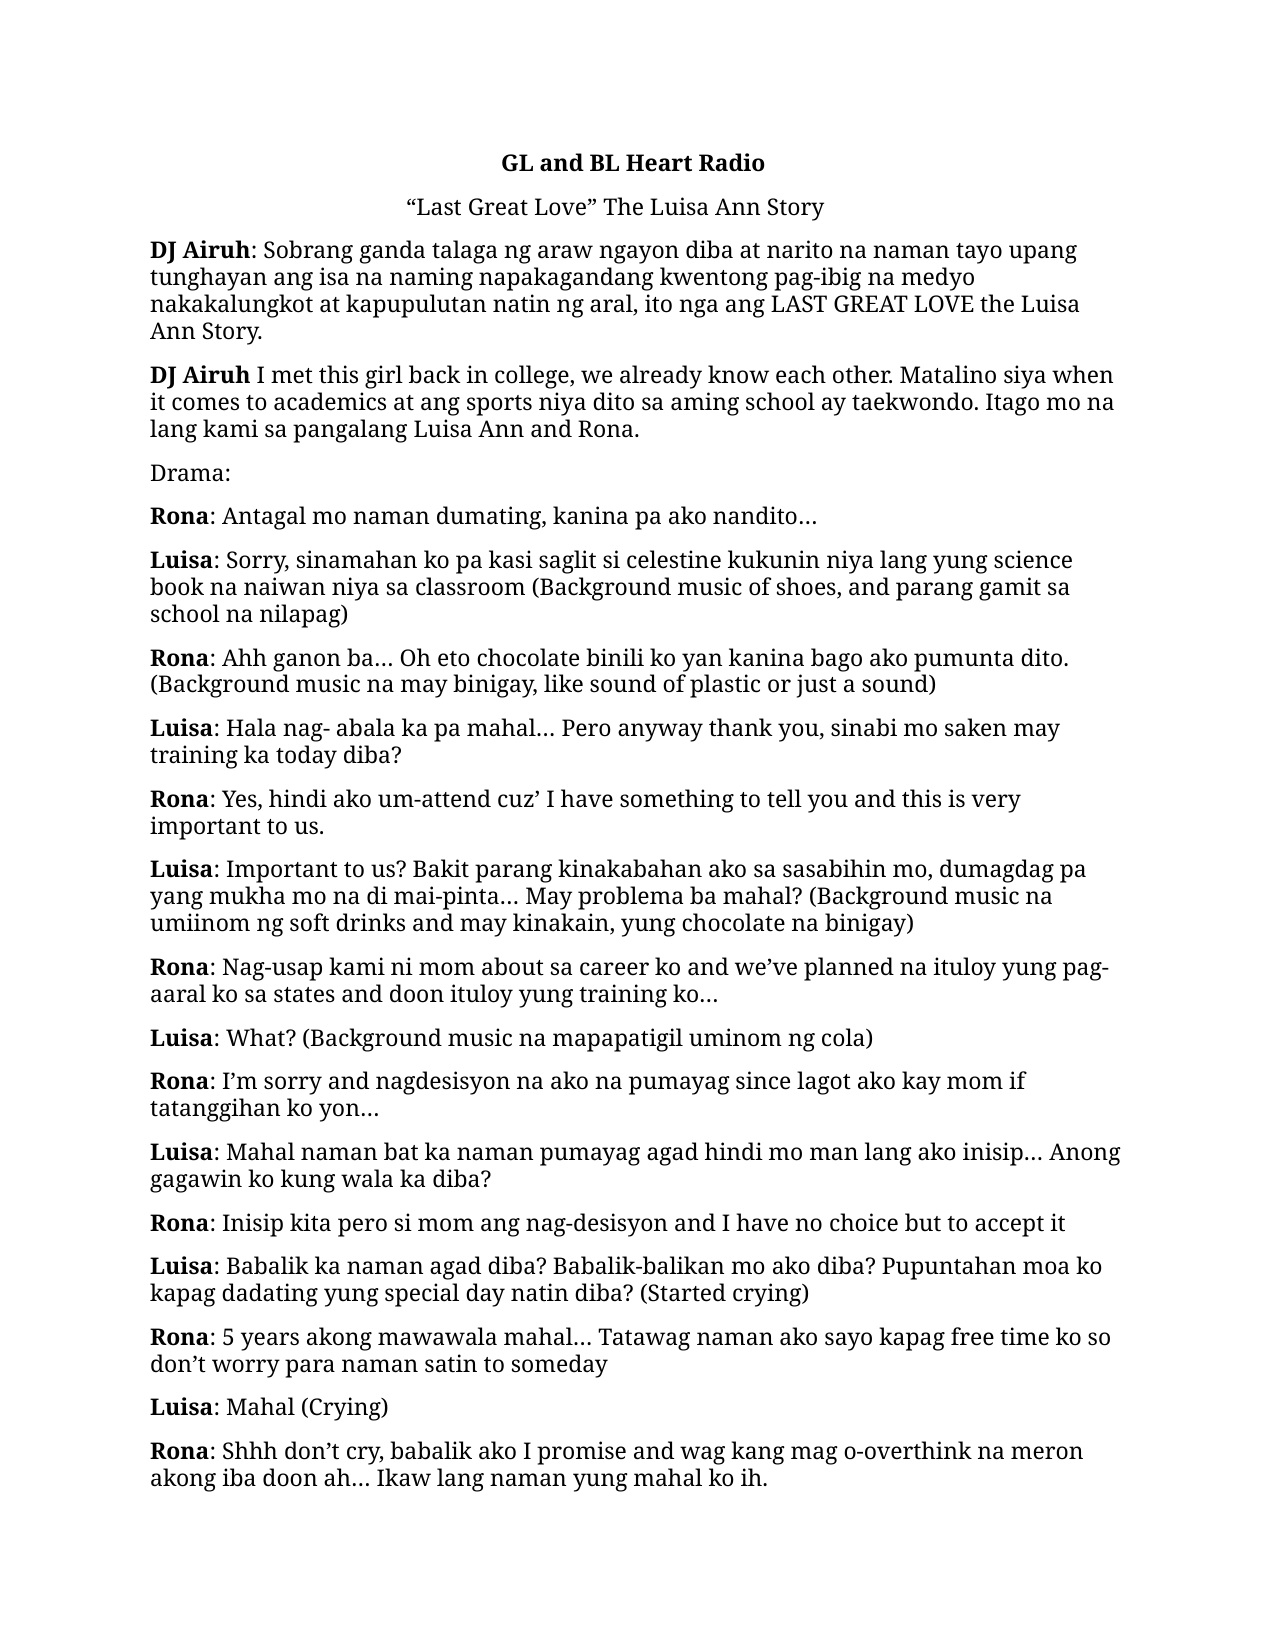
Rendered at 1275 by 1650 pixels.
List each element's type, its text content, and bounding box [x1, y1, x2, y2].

text Luisa: Sorry, sinamahan ko pa kasi saglit si celestine kukunin niya lang yung science book na naiwan niya sa classroom (Background music of shoes, and parang gamit sa school na nilapag) [150, 547, 1125, 628]
text Drama: [150, 459, 1125, 486]
text Rona: Inisip kita pero si mom ang nag-desisyon and I have no choice but to accept it [150, 1209, 1125, 1236]
text Rona: I’m sorry and nagdesisyon na ako na pumayag since lagot ako kay mom if tatanggihan ko yon… [150, 1068, 1125, 1122]
text DJ Airuh I met this girl back in college, we already know each other. Matalino siya when it comes to academics at ang sports niya dito sa aming school ay taekwondo. Itago mo na lang kami sa pangalang Luisa Ann and Rona. [150, 362, 1125, 443]
text Rona: 5 years akong mawawala mahal… Tatawag naman ako sayo kapag free time ko so don’t worry para naman satin to someday [150, 1324, 1125, 1378]
text Luisa: Important to us? Bakit parang kinakabahan ako sa sasabihin mo, dumagdag pa yang mukha mo na di mai-pinta… May problema ba mahal? (Background music na umiinom ng soft drinks and may kinakain, yung chocolate na binigay) [150, 856, 1125, 937]
text Rona: Ahh ganon ba… Oh eto chocolate binili ko yan kanina bago ako pumunta dito. (Background music na may binigay, like sound of plastic or just a sound) [150, 644, 1125, 698]
text Luisa: Mahal naman bat ka naman pumayag agad hindi mo man lang ako inisip… Anong gagawin ko kung wala ka diba? [150, 1139, 1125, 1193]
text Luisa: Hala nag- abala ka pa mahal… Pero anyway thank you, sinabi mo saken may training ka today diba? [150, 715, 1125, 769]
text “Last Great Love” The Luisa Ann Story [150, 194, 1125, 221]
text DJ Airuh: Sobrang ganda talaga ng araw ngayon diba at narito na naman tayo upang tunghayan ang isa na naming napakagandang kwentong pag-ibig na medyo nakakalungkot at kapupulutan natin ng aral, ito nga ang LAST GREAT LOVE the Luisa Ann Story. [150, 237, 1125, 345]
text Luisa: What? (Background music na mapapatigil uminom ng cola) [150, 1024, 1125, 1051]
text Luisa: Mahal (Crying) [150, 1394, 1125, 1421]
text Rona: Antagal mo naman dumating, kanina pa ako nandito… [150, 503, 1125, 530]
text Rona: Shhh don’t cry, babalik ako I promise and wag kang mag o-overthink na meron akong iba doon ah… Ikaw lang naman yung mahal ko ih. [150, 1438, 1125, 1492]
text Luisa: Babalik ka naman agad diba? Babalik-balikan mo ako diba? Pupuntahan moa ko kapag dadating yung special day natin diba? (Started crying) [150, 1253, 1125, 1307]
text Rona: Nag-usap kami ni mom about sa career ko and we’ve planned na ituloy yung pag-aaral ko sa states and doon ituloy yung training ko… [150, 954, 1125, 1008]
text Rona: Yes, hindi ako um-attend cuz’ I have something to tell you and this is very important to us. [150, 786, 1125, 839]
text GL and BL Heart Radio [150, 150, 1125, 177]
